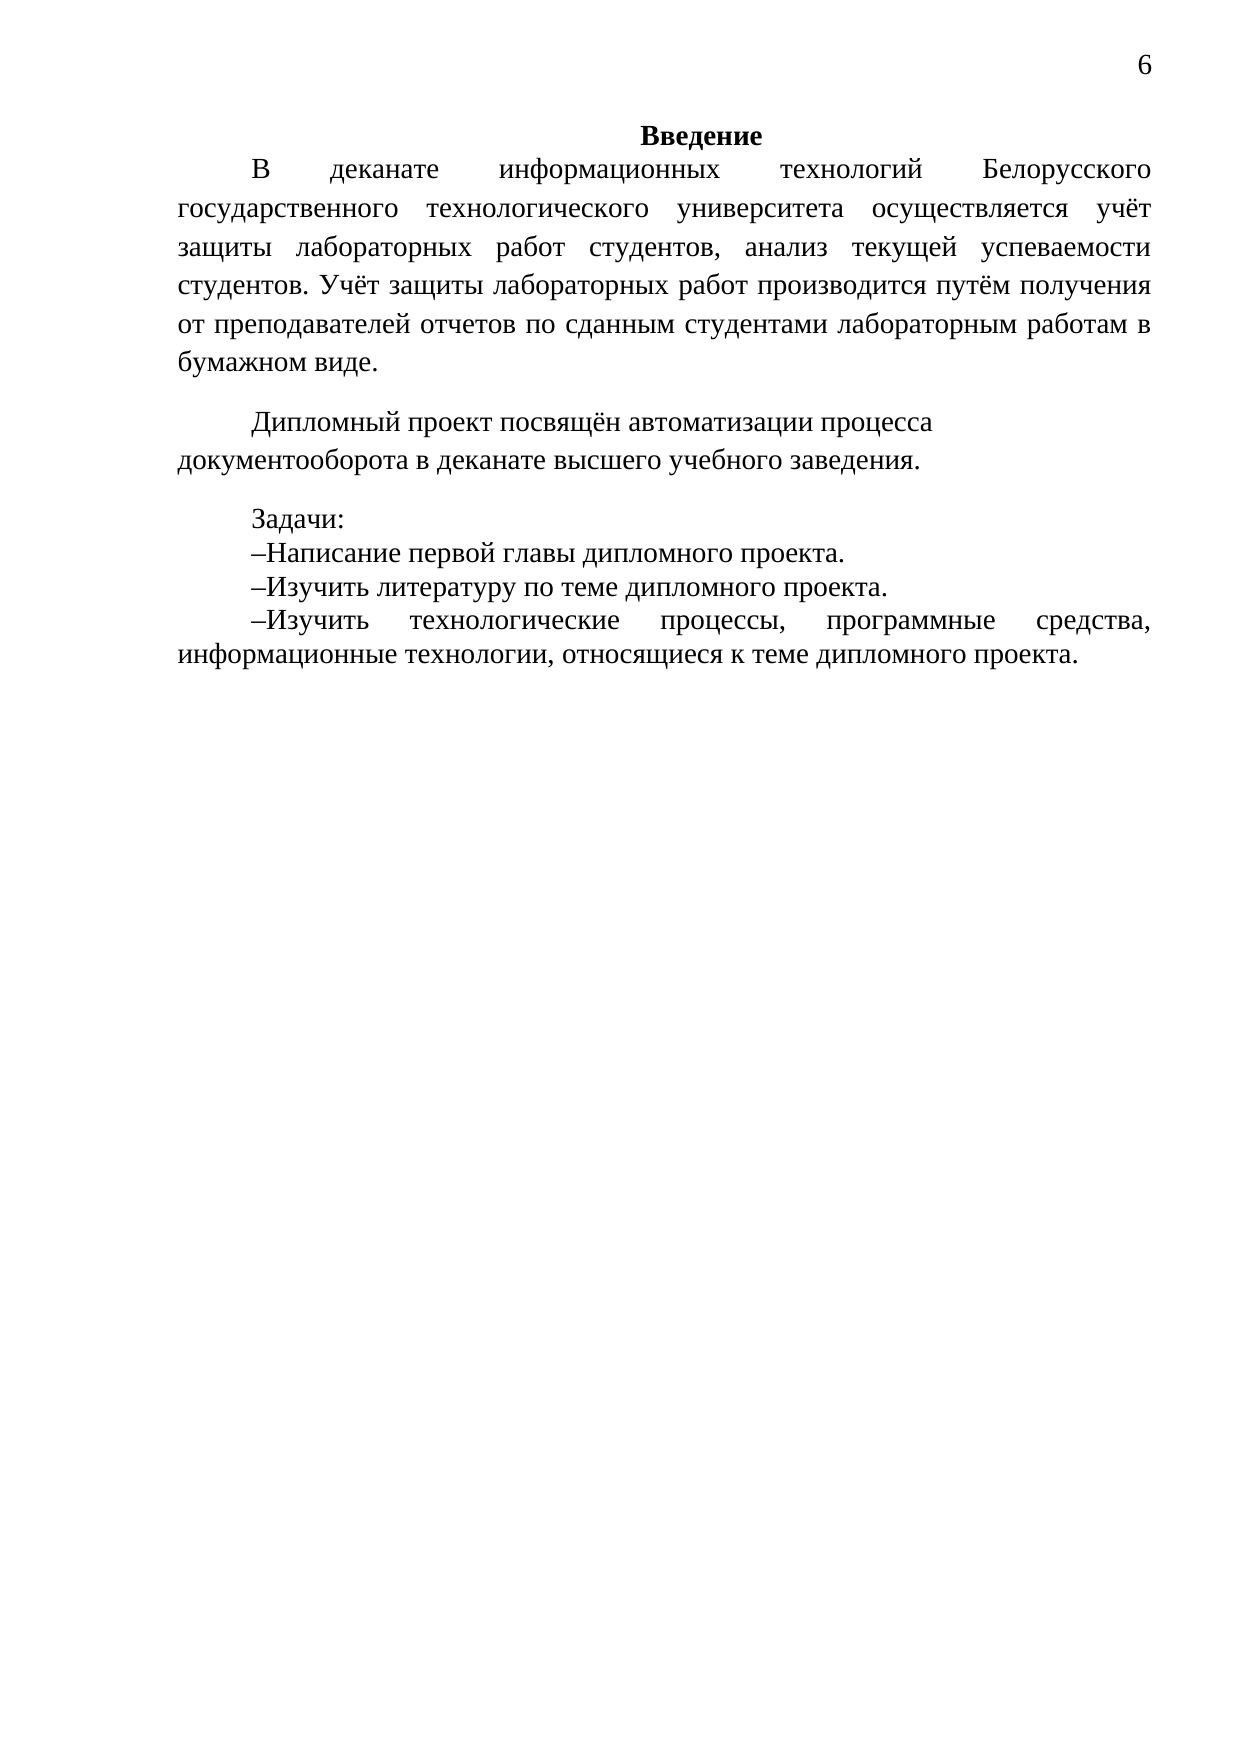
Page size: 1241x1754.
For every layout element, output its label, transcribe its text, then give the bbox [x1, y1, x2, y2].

list Изучить литературу по теме дипломного проекта. [177, 569, 1152, 602]
subtitle Введение [177, 118, 1152, 152]
list Написание первой главы дипломного проекта. [177, 535, 1152, 569]
text Задачи: [177, 502, 1152, 535]
text В деканате информационных технологий Белорусского государственного технологического университета осуществляется учёт защиты лабораторных работ студентов, анализ текущей успеваемости студентов. Учёт защиты лабораторных работ производится путём получения от преподавателей отчетов по сданным студентами лабораторным работам в бумажном виде. [177, 152, 1152, 378]
text Дипломный проект посвящён автоматизации процесса документооборота в деканате высшего учебного заведения. [177, 404, 1152, 476]
list Изучить технологические процессы, программные средства, информационные технологии, относящиеся к теме дипломного проекта. [177, 602, 1152, 669]
